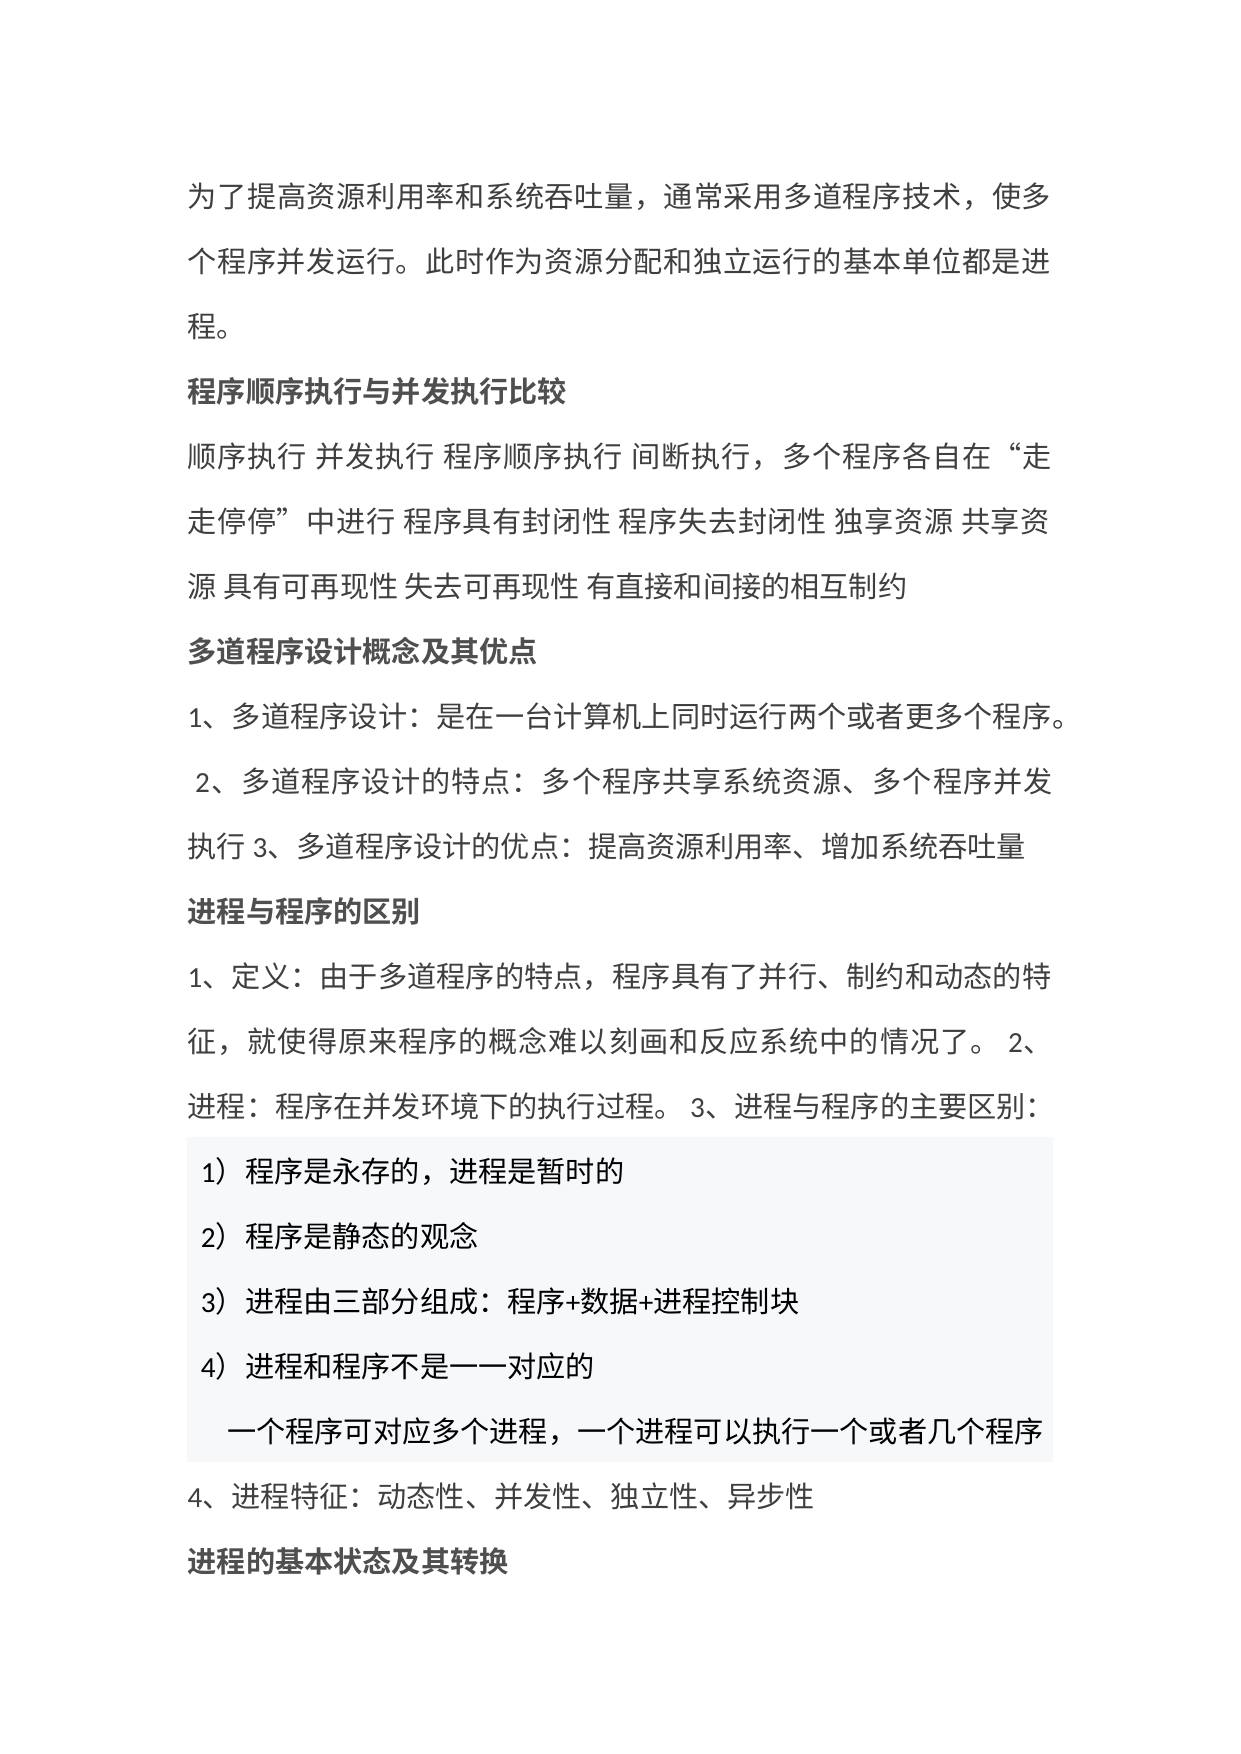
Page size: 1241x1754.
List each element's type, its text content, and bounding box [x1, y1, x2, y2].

text 1）程序是永存的，进程是暂时的 [187, 1137, 1053, 1202]
subtitle 进程的基本状态及其转换 [187, 1527, 1053, 1592]
text 1、多道程序设计：是在一台计算机上同时运行两个或者更多个程序。 2、多道程序设计的特点：多个程序共享系统资源、多个程序并发执行 3、多道程序设计的优点：提高资源利用率、增加系统吞吐量 [187, 682, 1053, 877]
text 一个程序可对应多个进程，一个进程可以执行一个或者几个程序 [187, 1397, 1053, 1462]
text 顺序执行 并发执行 程序顺序执行 间断执行，多个程序各自在“走走停停”中进行 程序具有封闭性 程序失去封闭性 独享资源 共享资源 具有可再现性 失去可再现性 有直接和间接的相互制约 [187, 422, 1053, 617]
text 4、进程特征：动态性、并发性、独立性、异步性 [187, 1462, 1053, 1527]
text 4）进程和程序不是一一对应的 [187, 1332, 1053, 1397]
text 3）进程由三部分组成：程序+数据+进程控制块 [187, 1267, 1053, 1332]
text 1、定义：由于多道程序的特点，程序具有了并行、制约和动态的特征，就使得原来程序的概念难以刻画和反应系统中的情况了。 2、进程：程序在并发环境下的执行过程。 3、进程与程序的主要区别： [187, 942, 1053, 1137]
subtitle 多道程序设计概念及其优点 [187, 617, 1053, 682]
subtitle 程序顺序执行与并发执行比较 [187, 357, 1053, 422]
subtitle 进程与程序的区别 [187, 877, 1053, 942]
text 为了提高资源利用率和系统吞吐量，通常采用多道程序技术，使多个程序并发运行。此时作为资源分配和独立运行的基本单位都是进程。 [187, 162, 1053, 357]
text 2）程序是静态的观念 [187, 1202, 1053, 1267]
